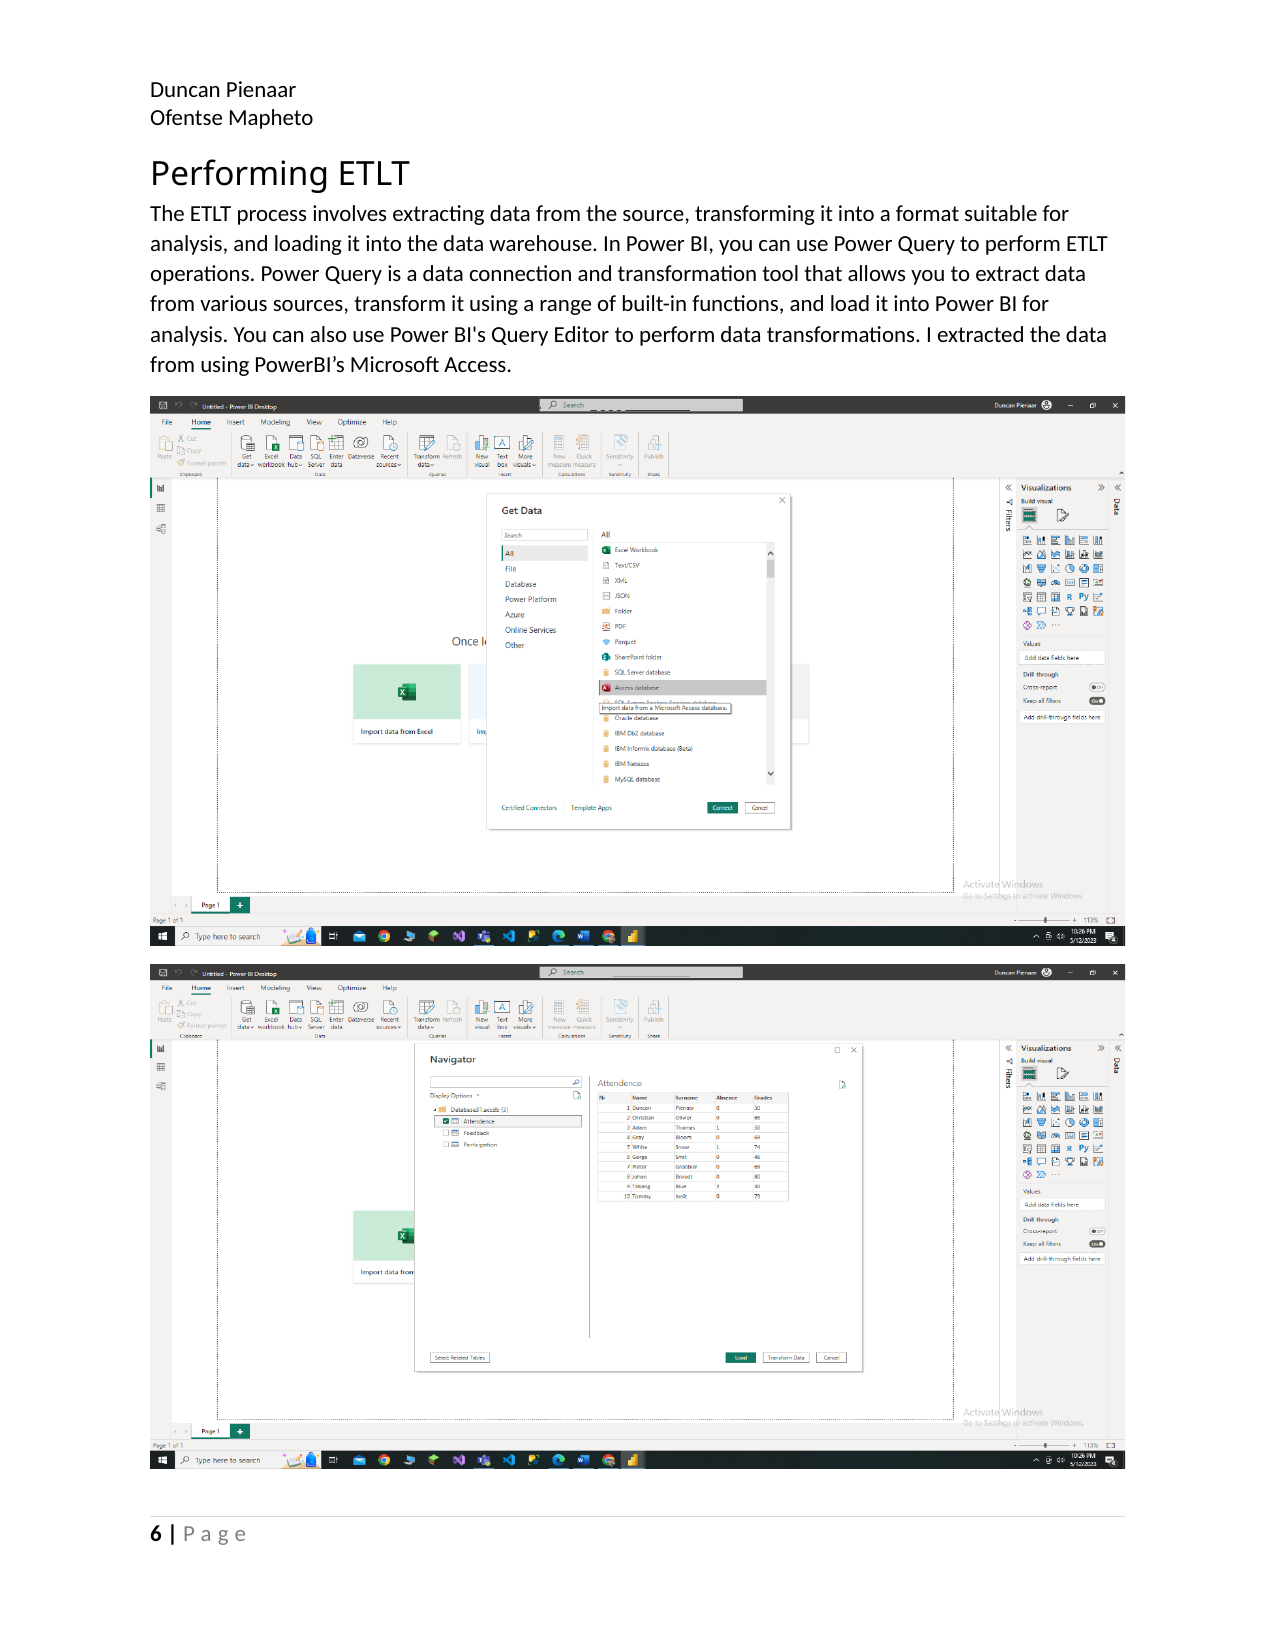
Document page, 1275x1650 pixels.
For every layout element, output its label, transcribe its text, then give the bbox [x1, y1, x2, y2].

picture [150, 964, 1125, 1469]
text The ETLT process involves extracting data from the source, transforming it into a format suitable for analysis, and loading it into the data warehouse. In Power BI, you can use Power Query to perform ETLT operations. Power Query is a data connection and transformation tool that allows you to extract data from various sources, transform it using a range of built-in functions, and load it into Power BI for analysis. You can also use Power BI's Query Editor to perform data transformations. I extracted the data from using PowerBI’s Microsoft Access. [150, 199, 1125, 378]
picture [150, 396, 1125, 946]
subtitle Performing ETLT [150, 150, 1125, 195]
